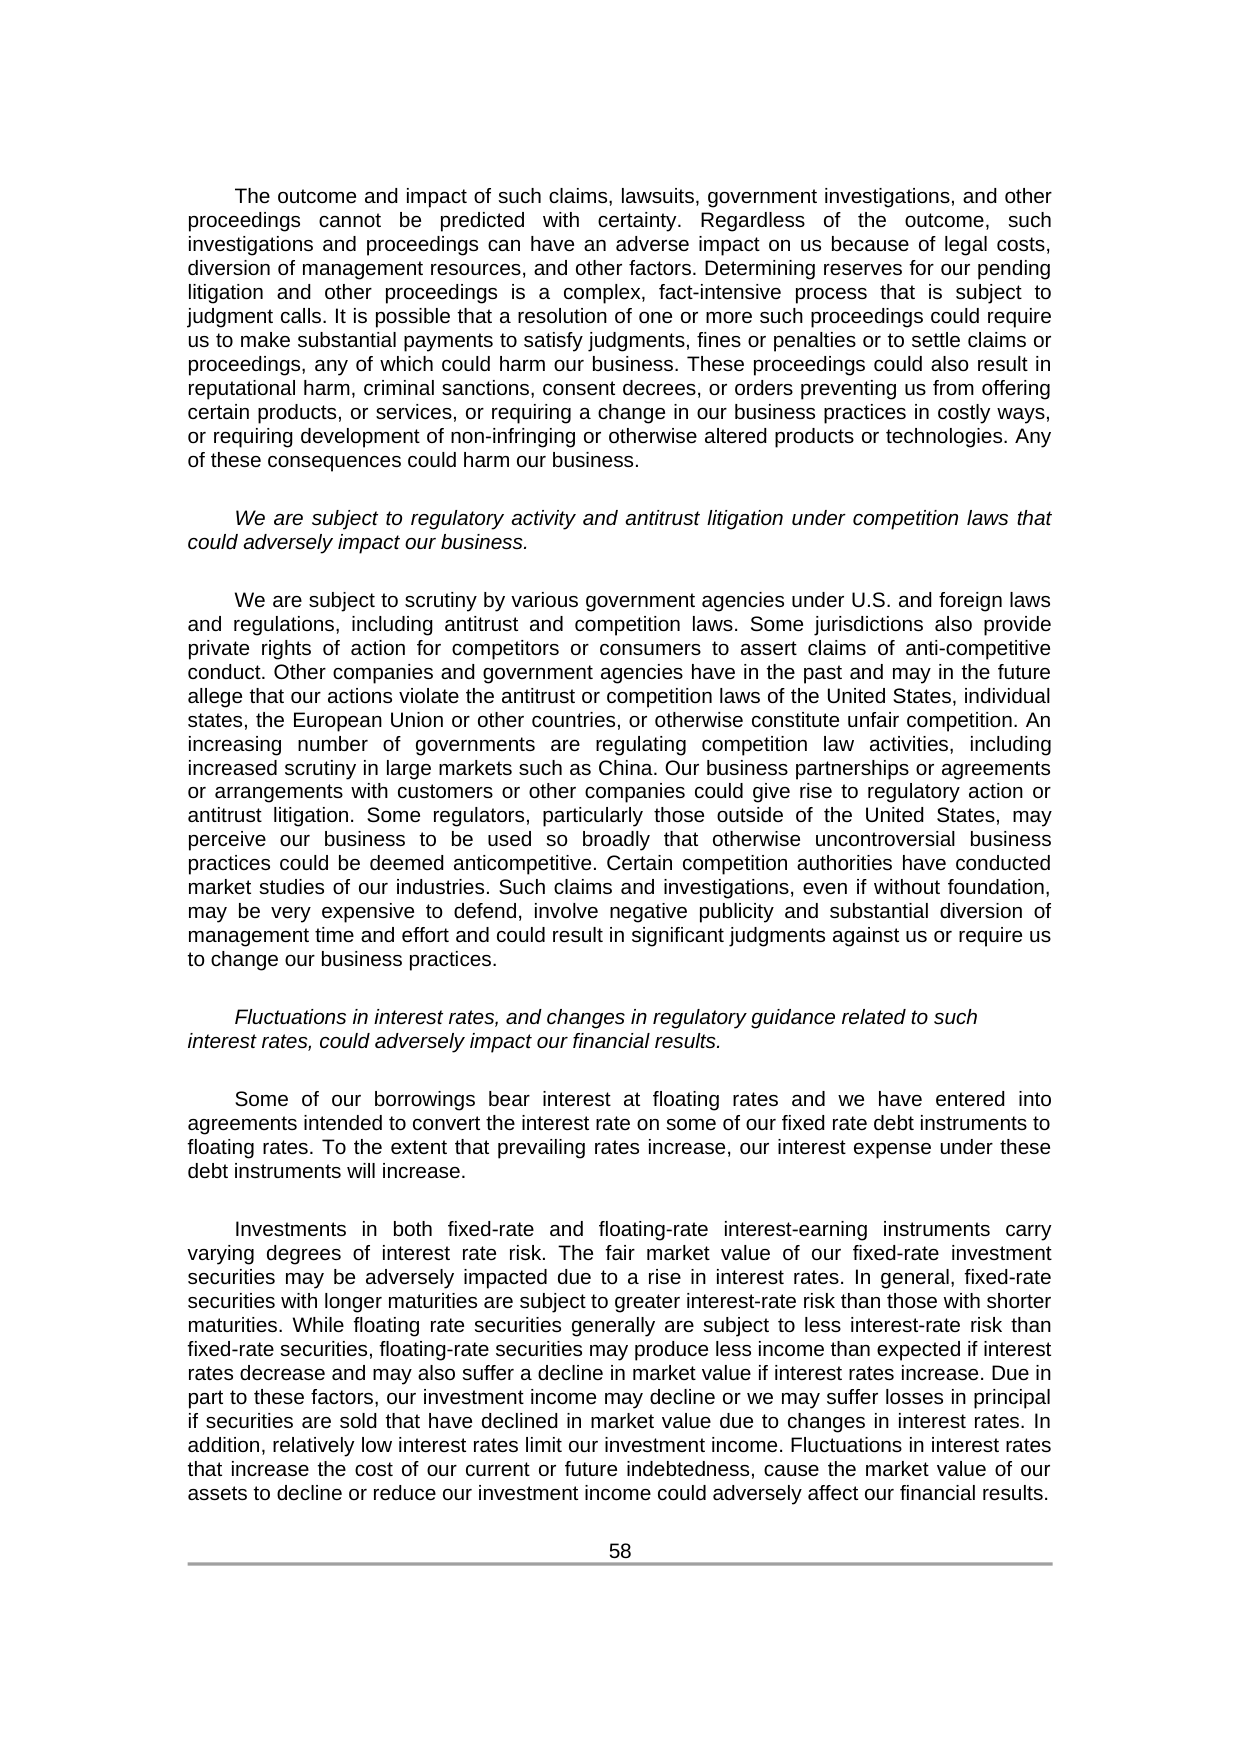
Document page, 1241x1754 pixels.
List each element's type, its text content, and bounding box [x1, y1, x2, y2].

text The outcome and impact of such claims, lawsuits, government investigations, and other proceedings cannot be predicted with certainty. Regardless of the outcome, such investigations and proceedings can have an adverse impact on us because of legal costs, diversion of management resources, and other factors. Determining reserves for our pending litigation and other proceedings is a complex, fact-intensive process that is subject to judgment calls. It is possible that a resolution of one or more such proceedings could require us to make substantial payments to satisfy judgments, fines or penalties or to settle claims or proceedings, any of which could harm our business. These proceedings could also result in reputational harm, criminal sanctions, consent decrees, or orders preventing us from offering certain products, or services, or requiring a change in our business practices in costly ways, or requiring development of non-infringing or otherwise altered products or technologies. Any of these consequences could harm our business. [187, 184, 1053, 472]
text We are subject to regulatory activity and antitrust litigation under competition laws that could adversely impact our business. [187, 506, 1053, 553]
text Fluctuations in interest rates, and changes in regulatory guidance related to such interest rates, could adversely impact our financial results. [187, 1005, 1053, 1053]
text 58 [187, 1538, 1053, 1562]
text We are subject to scrutiny by various government agencies under U.S. and foreign laws and regulations, including antitrust and competition laws. Some jurisdictions also provide private rights of action for competitors or consumers to assert claims of anti-competitive conduct. Other companies and government agencies have in the past and may in the future allege that our actions violate the antitrust or competition laws of the United States, individual states, the European Union or other countries, or otherwise constitute unfair competition. An increasing number of governments are regulating competition law activities, including increased scrutiny in large markets such as China. Our business partnerships or agreements or arrangements with customers or other companies could give rise to regulatory action or antitrust litigation. Some regulators, particularly those outside of the United States, may perceive our business to be used so broadly that otherwise uncontroversial business practices could be deemed anticompetitive. Certain competition authorities have conducted market studies of our industries. Such claims and investigations, even if without foundation, may be very expensive to defend, involve negative publicity and substantial diversion of management time and effort and could result in significant judgments against us or require us to change our business practices. [187, 588, 1053, 971]
text Some of our borrowings bear interest at floating rates and we have entered into agreements intended to convert the interest rate on some of our fixed rate debt instruments to floating rates. To the extent that prevailing rates increase, our interest expense under these debt instruments will increase. [187, 1087, 1053, 1183]
text Investments in both fixed-rate and floating-rate interest-earning instruments carry varying degrees of interest rate risk. The fair market value of our fixed-rate investment securities may be adversely impacted due to a rise in interest rates. In general, fixed-rate securities with longer maturities are subject to greater interest-rate risk than those with shorter maturities. While floating rate securities generally are subject to less interest-rate risk than fixed-rate securities, floating-rate securities may produce less income than expected if interest rates decrease and may also suffer a decline in market value if interest rates increase. Due in part to these factors, our investment income may decline or we may suffer losses in principal if securities are sold that have declined in market value due to changes in interest rates. In addition, relatively low interest rates limit our investment income. Fluctuations in interest rates that increase the cost of our current or future indebtedness, cause the market value of our assets to decline or reduce our investment income could adversely affect our financial results. [187, 1217, 1053, 1504]
